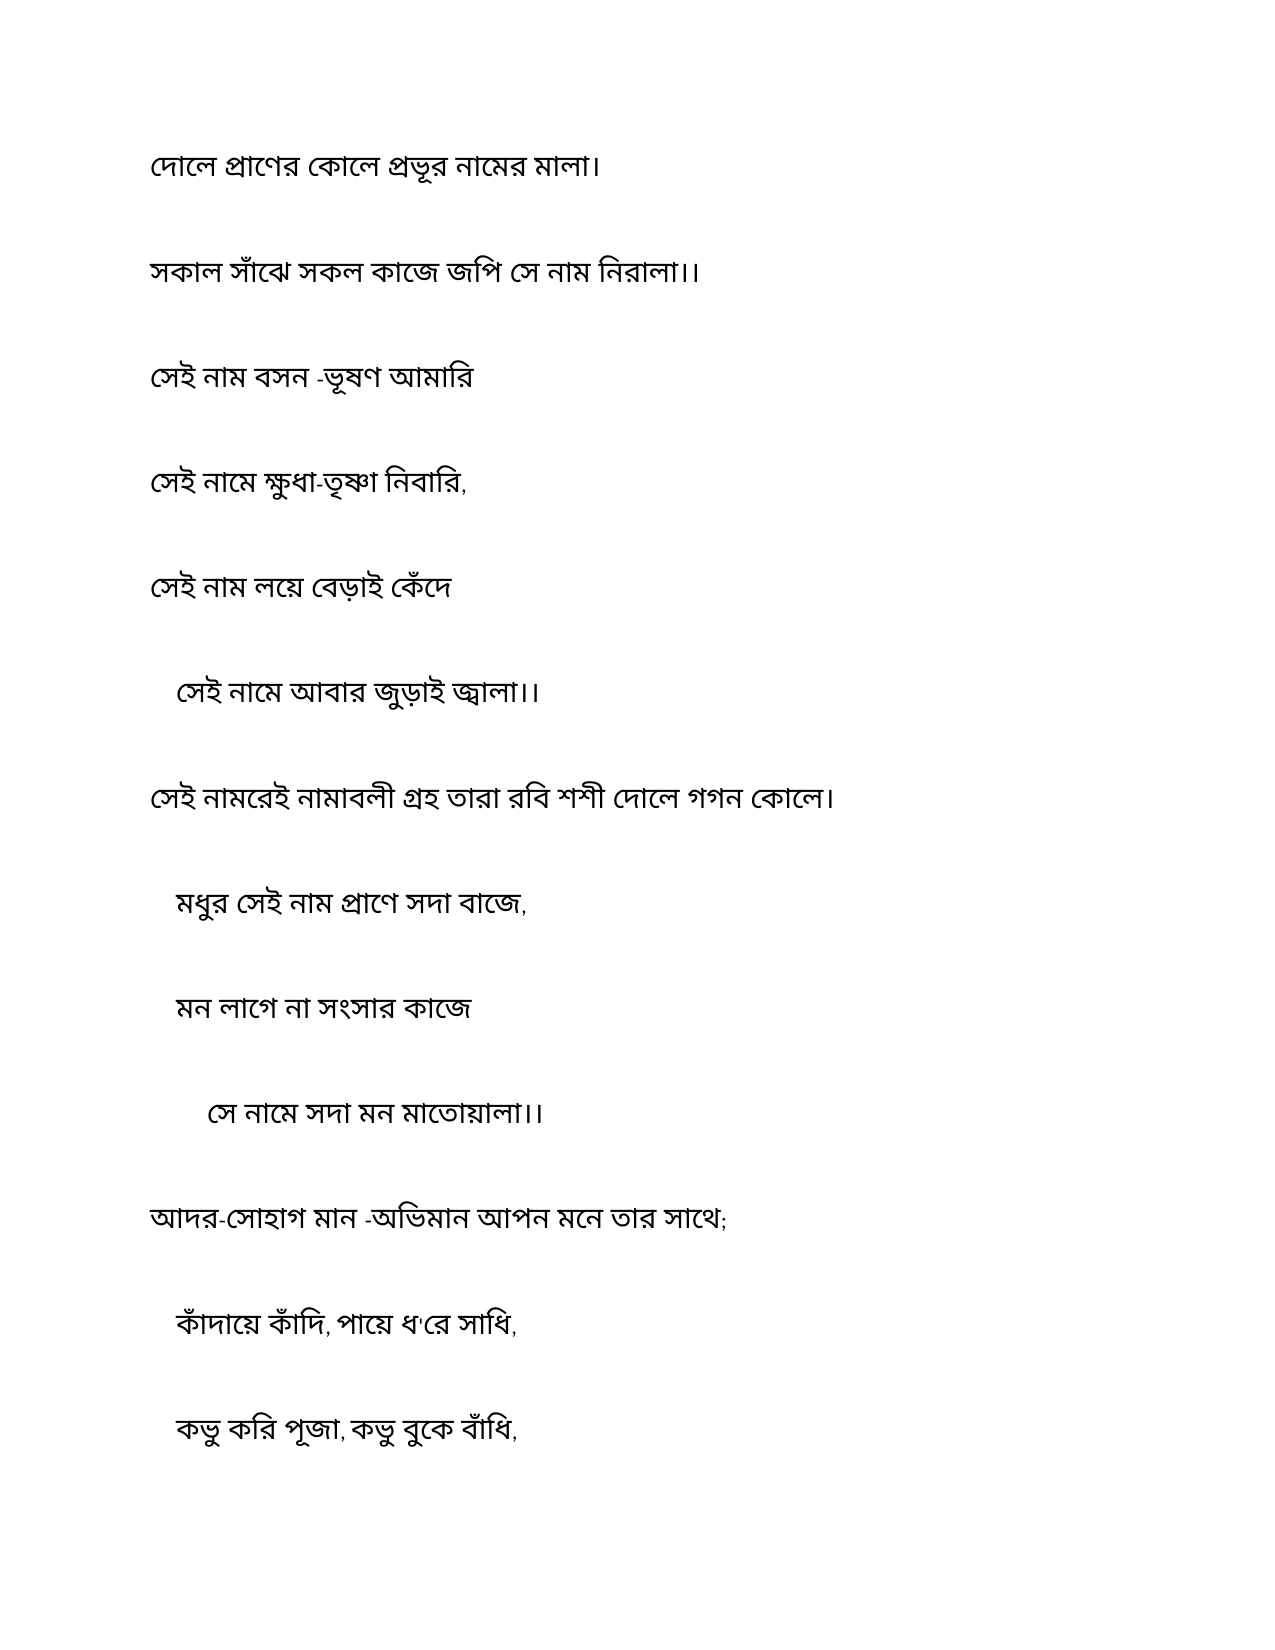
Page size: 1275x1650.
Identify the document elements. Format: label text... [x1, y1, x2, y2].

text সেই নামে আবার জুড়াই জ্বালা।। [150, 676, 1125, 715]
text মন লাগে না সংসার কাজে [150, 992, 1125, 1030]
text সেই নাম বসন -ভূষণ আমারি [150, 360, 1125, 399]
text কভু করি পূজা, কভু বুকে বাঁধি, [150, 1412, 1125, 1451]
text সকাল সাঁঝে সকল কাজে জপি সে নাম নিরালা।। [150, 255, 1125, 294]
text সেই নাম লয়ে বেড়াই কেঁদে [150, 571, 1125, 609]
text কাঁদায়ে কাঁদি, পায়ে ধ'রে সাধি, [150, 1307, 1125, 1346]
text মধুর সেই নাম প্রাণে সদা বাজে, [150, 886, 1125, 925]
text সেই নামে ক্ষুধা-তৃষ্ণা নিবারি, [150, 466, 1125, 504]
text আদর-সোহাগ মান -অভিমান আপন মনে তার সাথে; [150, 1202, 1125, 1241]
text সেই নামরেই নামাবলী গ্রহ তারা রবি শশী দোলে গগন কোলে। [150, 781, 1125, 820]
text সে নামে সদা মন মাতোয়ালা।। [150, 1097, 1125, 1136]
text দোলে প্রাণের কোলে প্রভূর নামের মালা। [150, 150, 1125, 189]
